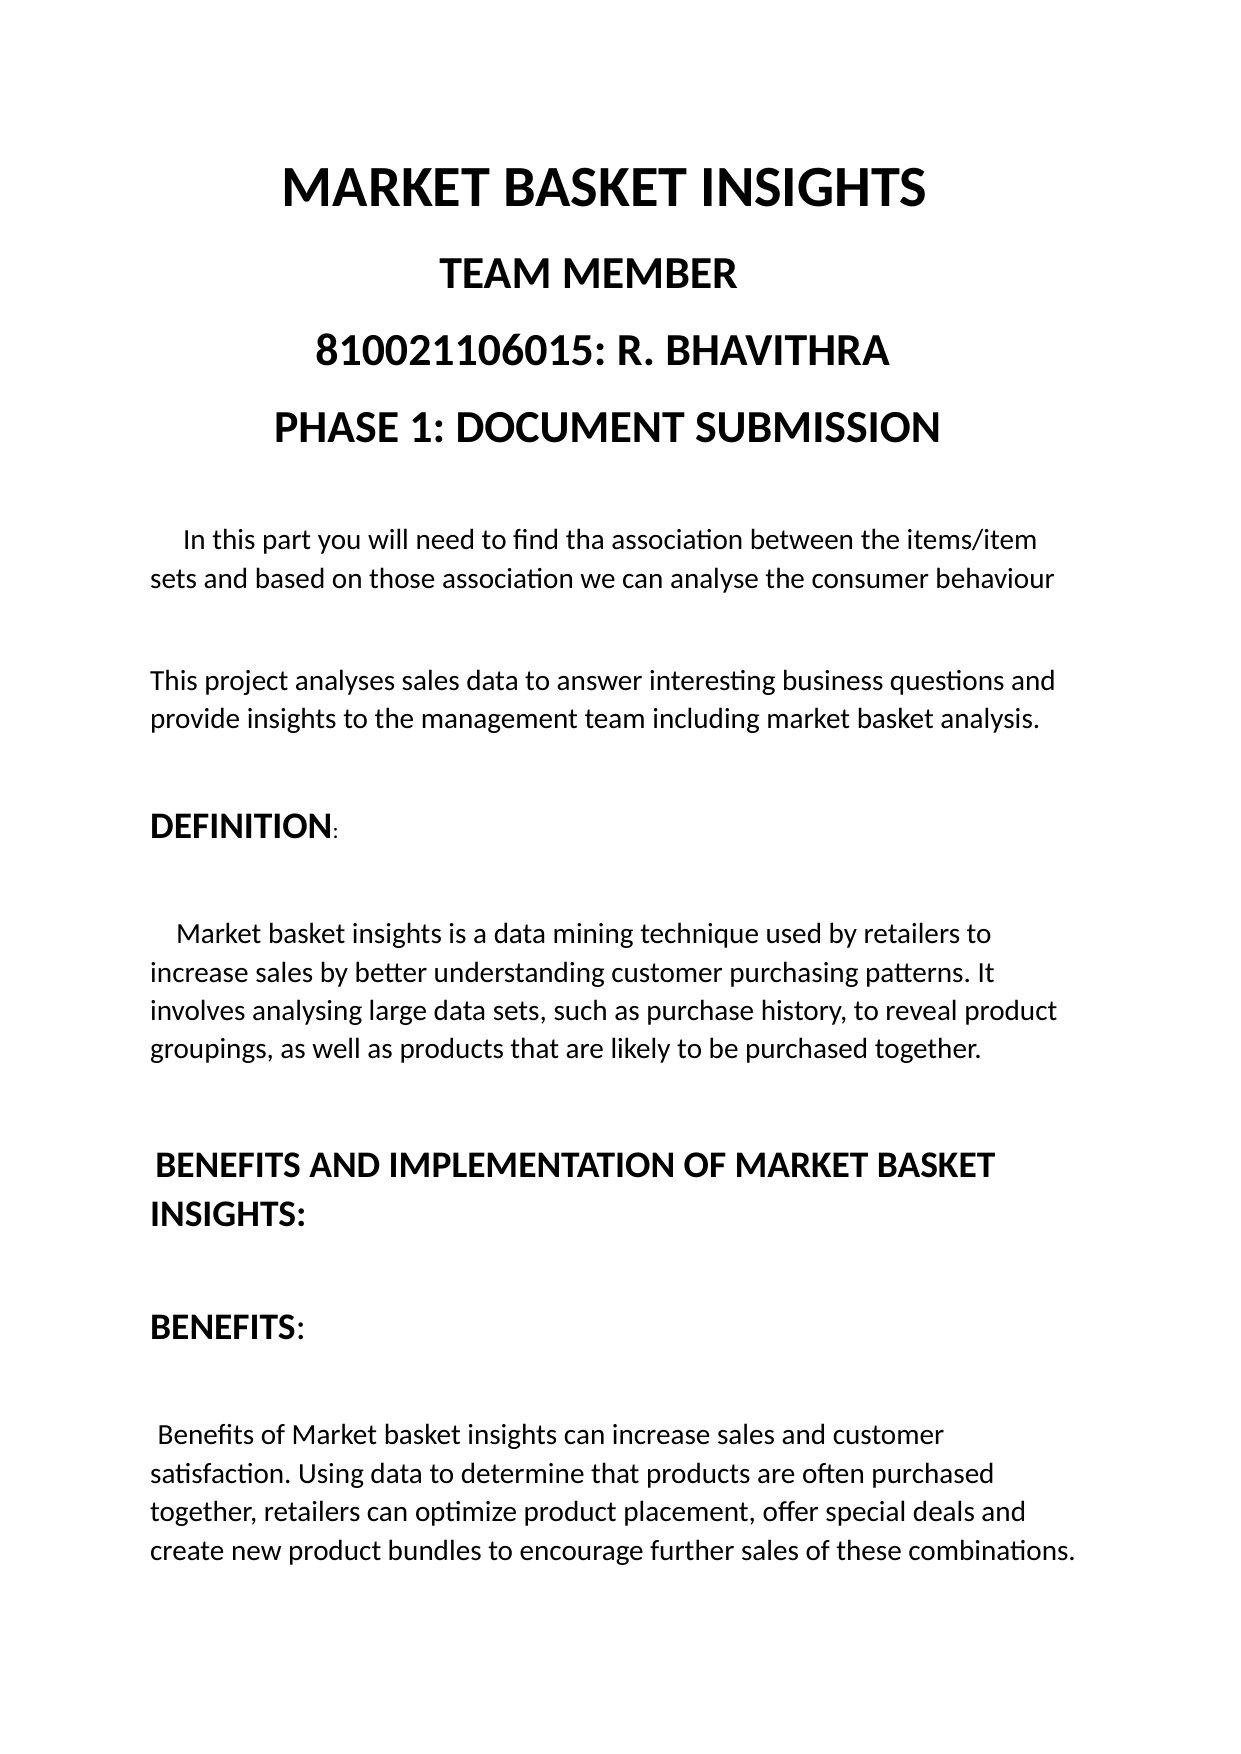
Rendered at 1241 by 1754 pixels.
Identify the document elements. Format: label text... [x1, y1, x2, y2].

text PHASE 1: DOCUMENT SUBMISSION [150, 397, 1090, 453]
text This project analyses sales data to answer interesting business questions and provide insights to the management team including market basket analysis. [150, 662, 1090, 736]
text 810021106015: R. BHAVITHRA [150, 321, 1090, 376]
text Market basket insights is a data mining technique used by retailers to increase sales by better understanding customer purchasing patterns. It involves analysing large data sets, such as purchase history, to reveal product groupings, as well as products that are likely to be purchased together. [150, 915, 1090, 1066]
text BENEFITS: [150, 1303, 1090, 1349]
text BENEFITS AND IMPLEMENTATION OF MARKET BASKET INSIGHTS: [150, 1141, 1090, 1236]
text In this part you will need to find tha association between the items/item sets and based on those association we can analyse the consumer behaviour [150, 521, 1090, 595]
text DEFINITION: [150, 802, 1090, 848]
text MARKET BASKET INSIGHTS [150, 150, 1090, 221]
text Benefits of Market basket insights can increase sales and customer satisfaction. Using data to determine that products are often purchased together, retailers can optimize product placement, offer special deals and create new product bundles to encourage further sales of these combinations. [150, 1416, 1090, 1567]
text TEAM MEMBER [150, 243, 1090, 299]
